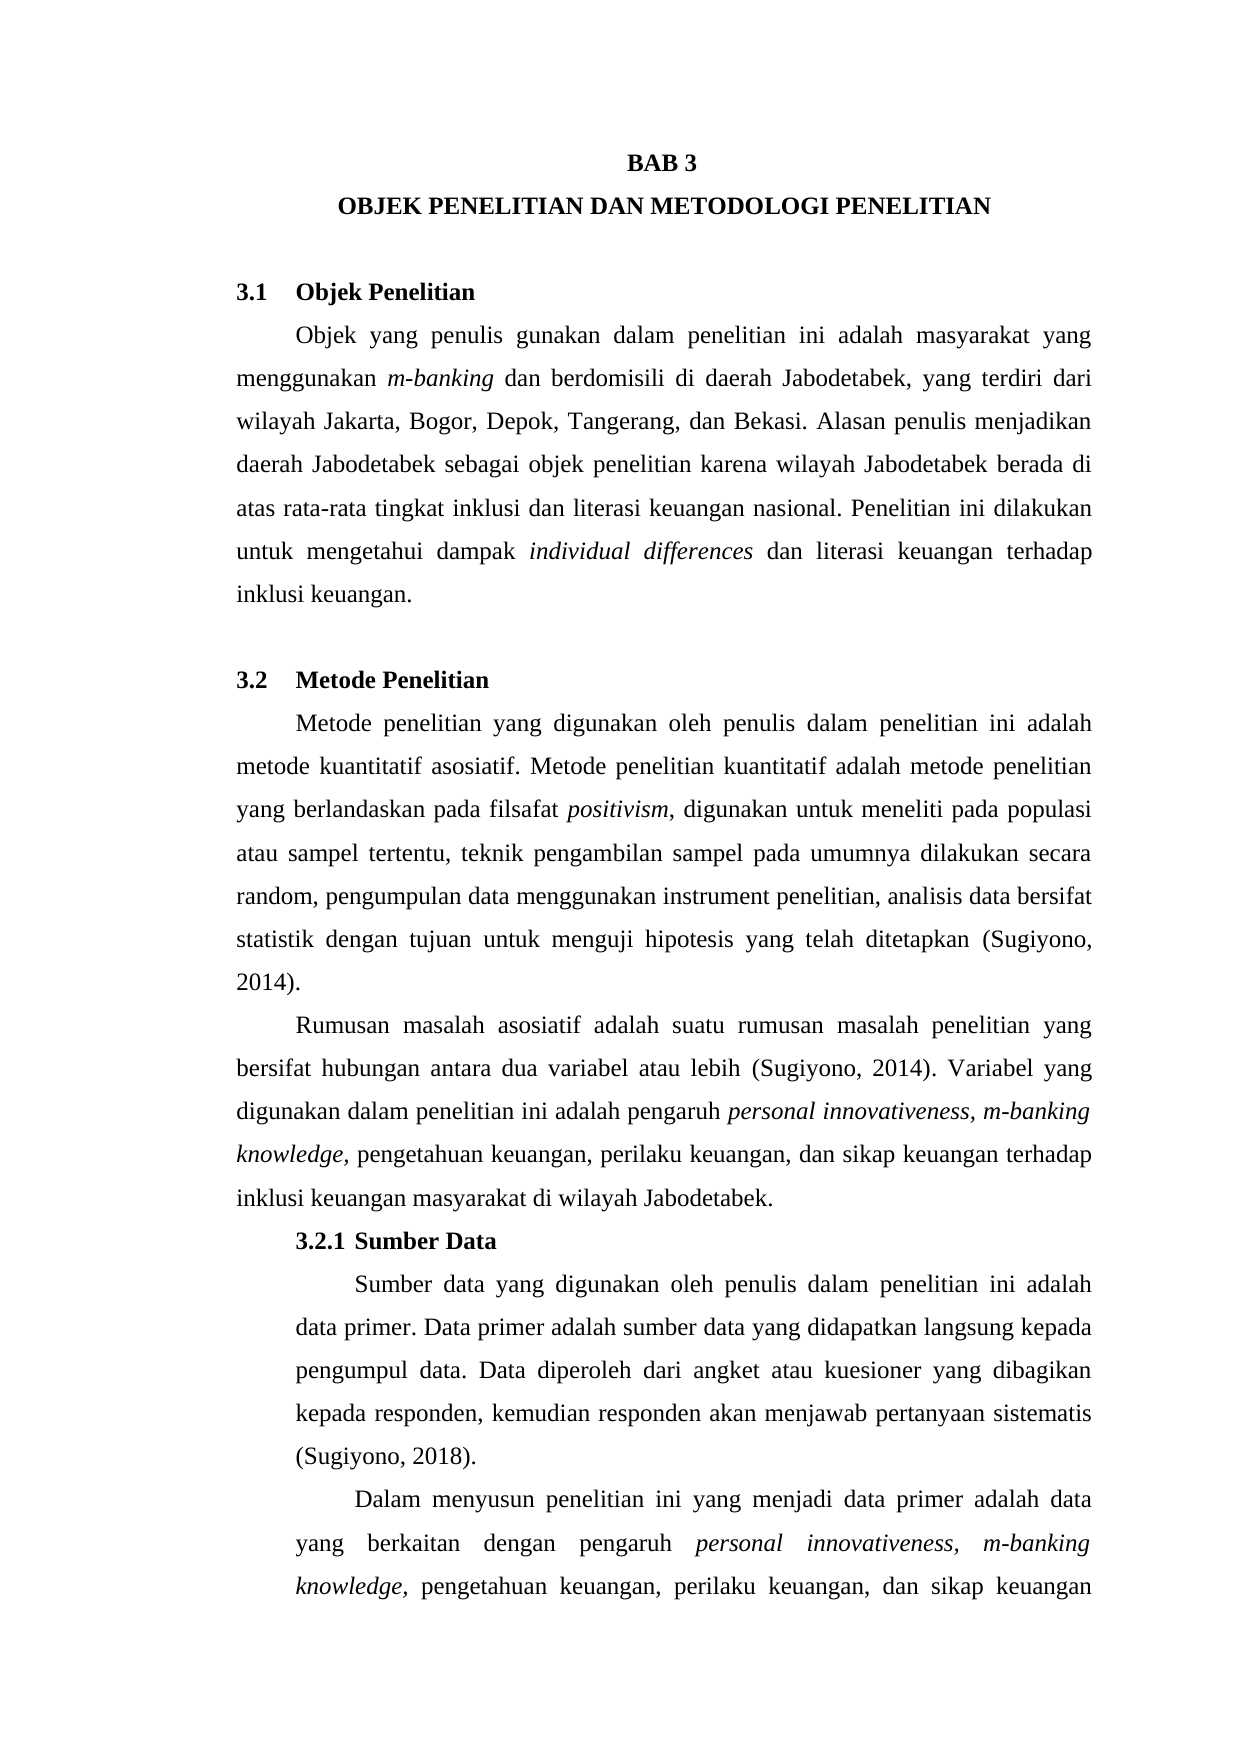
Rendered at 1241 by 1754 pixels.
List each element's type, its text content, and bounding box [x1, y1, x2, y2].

subtitle Sumber Data [295, 1226, 1092, 1254]
text Rumusan masalah asosiatif adalah suatu rumusan masalah penelitian yang bersifat hubungan antara dua variabel atau lebih (Sugiyono, 2014). Variabel yang digunakan dalam penelitian ini adalah pengaruh personal innovativeness, m-banking knowledge, pengetahuan keuangan, perilaku keuangan, dan sikap keuangan terhadap inklusi keuangan masyarakat di wilayah Jabodetabek. [236, 1010, 1092, 1211]
subtitle Objek Penelitian [236, 277, 1092, 306]
text Objek yang penulis gunakan dalam penelitian ini adalah masyarakat yang menggunakan m-banking dan berdomisili di daerah Jabodetabek, yang terdiri dari wilayah Jakarta, Bogor, Depok, Tangerang, dan Bekasi. Alasan penulis menjadikan daerah Jabodetabek sebagai objek penelitian karena wilayah Jabodetabek berada di atas rata-rata tingkat inklusi dan literasi keuangan nasional. Penelitian ini dilakukan untuk mengetahui dampak individual differences dan literasi keuangan terhadap inklusi keuangan. [236, 320, 1092, 608]
text Sumber data yang digunakan oleh penulis dalam penelitian ini adalah data primer. Data primer adalah sumber data yang didapatkan langsung kepada pengumpul data. Data diperoleh dari angket atau kuesioner yang dibagikan kepada responden, kemudian responden akan menjawab pertanyaan sistematis (Sugiyono, 2018). [295, 1269, 1092, 1470]
text Metode penelitian yang digunakan oleh penulis dalam penelitian ini adalah metode kuantitatif asosiatif. Metode penelitian kuantitatif adalah metode penelitian yang berlandaskan pada filsafat positivism, digunakan untuk meneliti pada populasi atau sampel tertentu, teknik pengambilan sampel pada umumnya dilakukan secara random, pengumpulan data menggunakan instrument penelitian, analisis data bersifat statistik dengan tujuan untuk menguji hipotesis yang telah ditetapkan (Sugiyono, 2014). [236, 708, 1092, 996]
subtitle Metode Penelitian [236, 665, 1092, 694]
text OBJEK PENELITIAN DAN METODOLOGI PENELITIAN [236, 191, 1092, 219]
